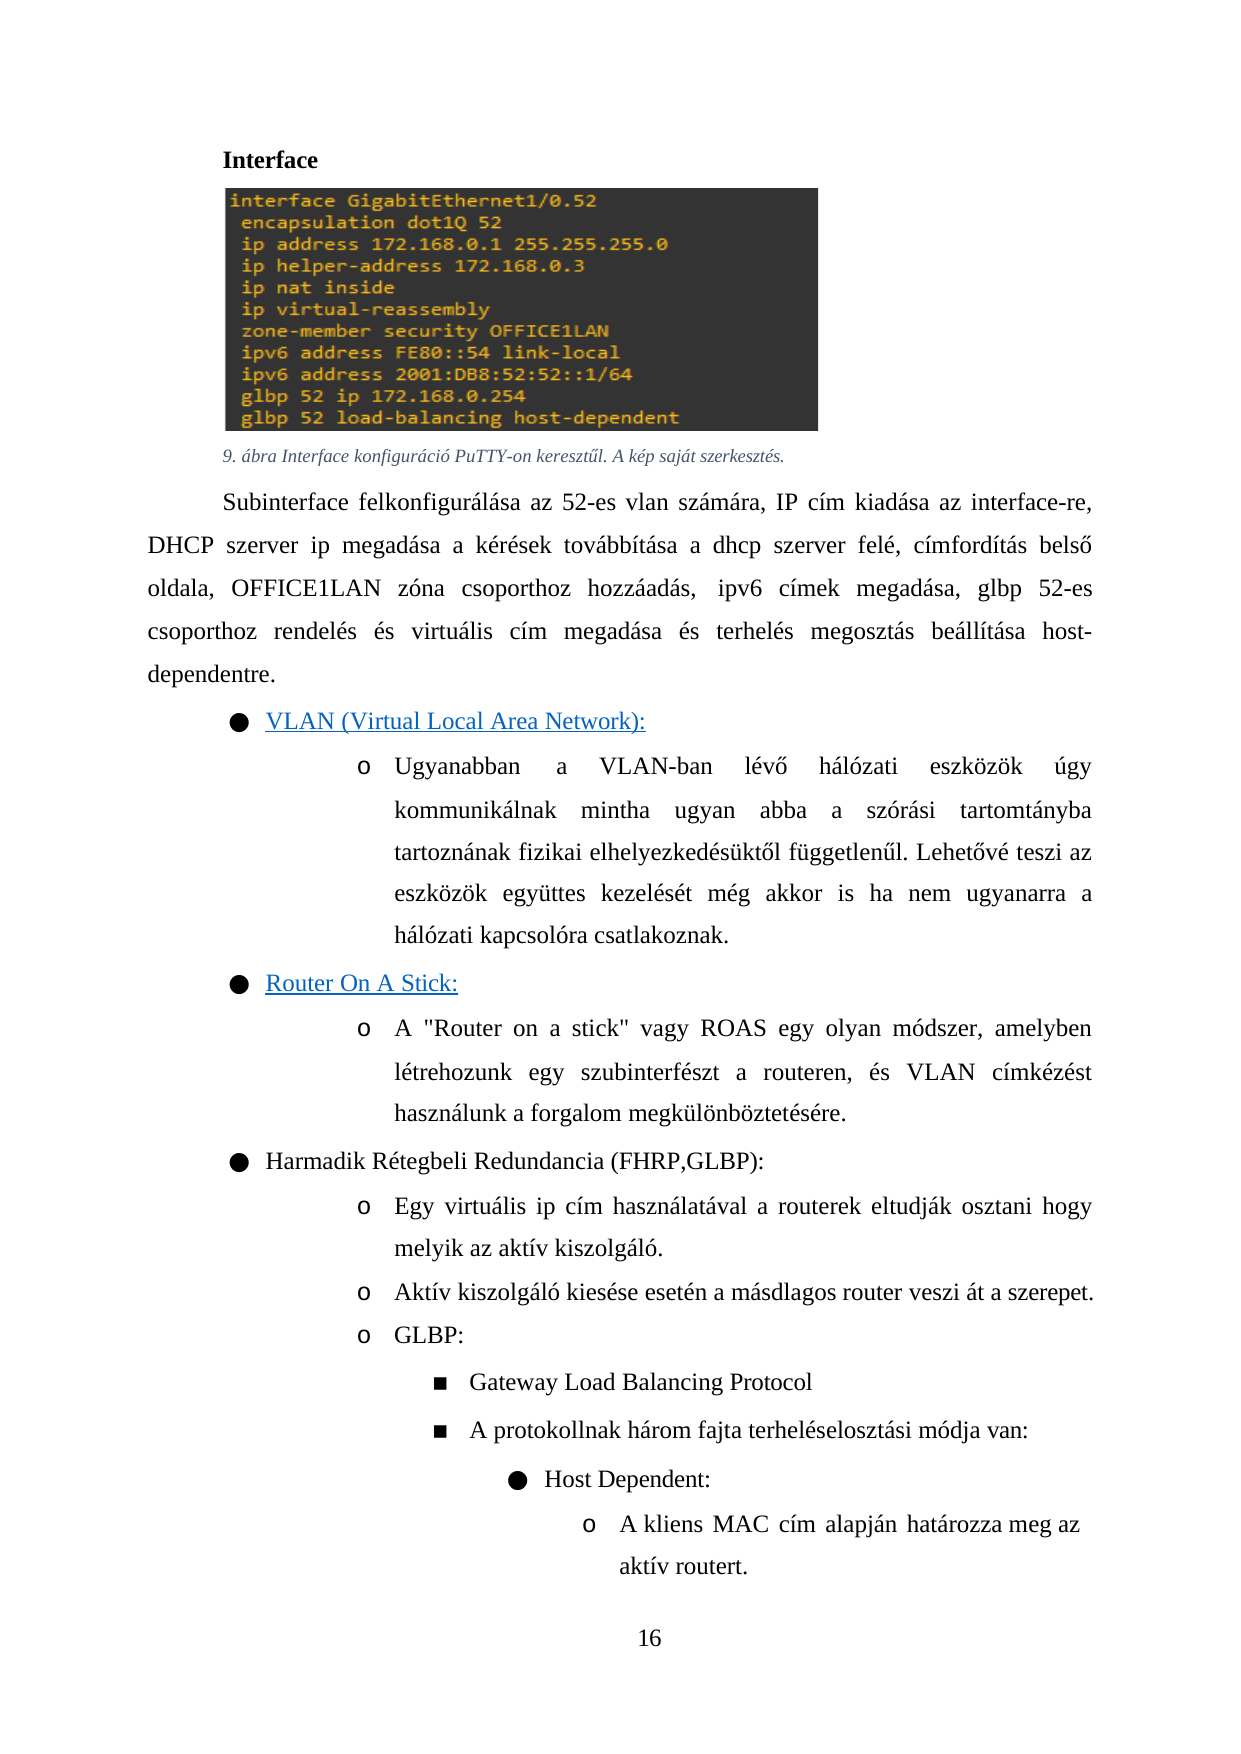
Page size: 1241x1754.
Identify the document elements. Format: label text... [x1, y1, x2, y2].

list A "Router on a stick" vagy ROAS egy olyan módszer, amelyben létrehozunk egy szubinterfészt a routeren, és VLAN címkézést használunk a forgalom megkülönböztetésére. [356, 1013, 1092, 1127]
list VLAN (Virtual Local Area Network): [228, 702, 1226, 736]
list A kliens MAC cím alapján határozza meg az aktív routert. [582, 1509, 1092, 1579]
text Subinterface felkonfigurálása az 52-es vlan számára, IP cím kiadása az interface-re, DHCP szerver ip megadása a kérések továbbítása a dhcp szerver felé, címfordítás belső oldala, OFFICE1LAN zóna csoporthoz hozzáadás, ipv6 címek megadása, glbp 52-es csoporthoz rendelés és virtuális cím megadása és terhelés megosztás beállítása host-dependentre. [147, 487, 1093, 688]
list Ugyanabban a VLAN-ban lévő hálózati eszközök úgy kommunikálnak mintha ugyan abba a szórási tartomtányba tartoznának fizikai elhelyezkedésüktől függetlenűl. Lehetővé teszi az eszközök együttes kezelését még akkor is ha nem ugyanarra a hálózati kapcsolóra csatlakoznak. [356, 751, 1092, 949]
list Aktív kiszolgáló kiesése esetén a másdlagos router veszi át a szerepet. [356, 1277, 1226, 1308]
list GLBP: [356, 1320, 1226, 1351]
list Harmadik Rétegbeli Redundancia (FHRP,GLBP): [228, 1143, 1226, 1177]
list Egy virtuális ip cím használatával a routerek eltudják osztani hogy melyik az aktív kiszolgáló. [356, 1191, 1092, 1262]
list Host Dependent: [507, 1461, 1226, 1495]
list ábra Interface konfiguráció PuTTY-on keresztűl. A kép saját szerkesztés. [222, 201, 1226, 466]
list Router On A Stick: [228, 965, 1226, 999]
list A protokollnak három fajta terheléselosztási módja van: [432, 1412, 1226, 1446]
picture [224, 188, 819, 201]
list Gateway Load Balancing Protocol [432, 1364, 1226, 1398]
subtitle Interface [222, 145, 1226, 174]
